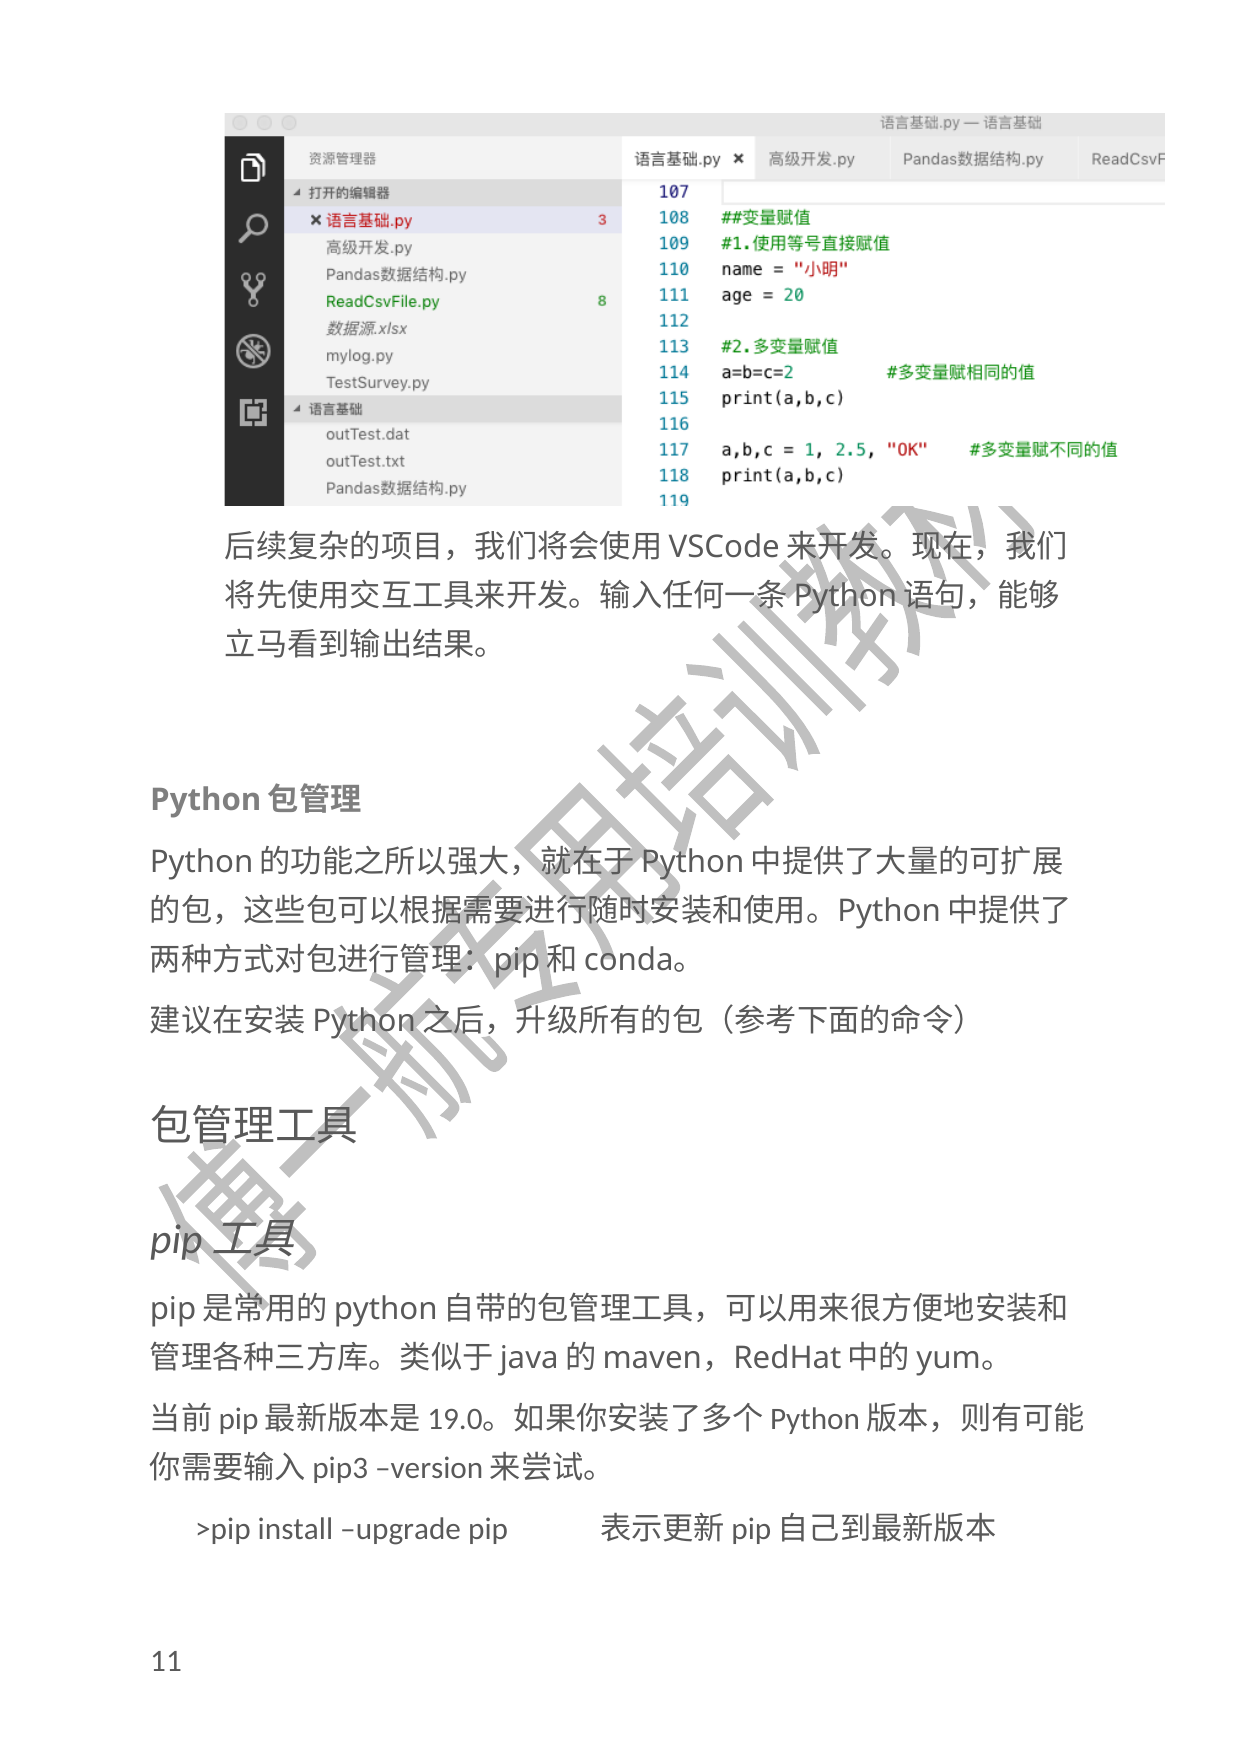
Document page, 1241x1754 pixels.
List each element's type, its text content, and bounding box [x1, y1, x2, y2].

list 建议在安装Python之后，升级所有的包（参考下面的命令） [149, 995, 1090, 1041]
list Python的功能之所以强大，就在于Python中提供了大量的可扩展的包，这些包可以根据需要进行随时安装和使用。Python中提供了两种方式对包进行管理：pip和conda。 [149, 836, 1090, 979]
picture [224, 113, 1165, 506]
list >pip install –upgrade pip 表示更新pip自己到最新版本 [195, 1503, 1090, 1548]
list 后续复杂的项目，我们将会使用VSCode来开发。现在，我们将先使用交互工具来开发。输入任何一条Python语句，能够立马看到输出结果。 [224, 521, 1090, 664]
subtitle pip工具 [150, 1205, 1090, 1266]
list pip是常用的python自带的包管理工具，可以用来很方便地安装和管理各种三方库。类似于java的maven，RedHat中的yum。 [149, 1283, 1090, 1377]
subtitle 包管理工具 [150, 1092, 1090, 1152]
list 当前pip最新版本是19.0。如果你安装了多个Python版本，则有可能你需要输入pip3 –version来尝试。 [149, 1393, 1090, 1487]
subtitle Python包管理 [150, 774, 1090, 820]
